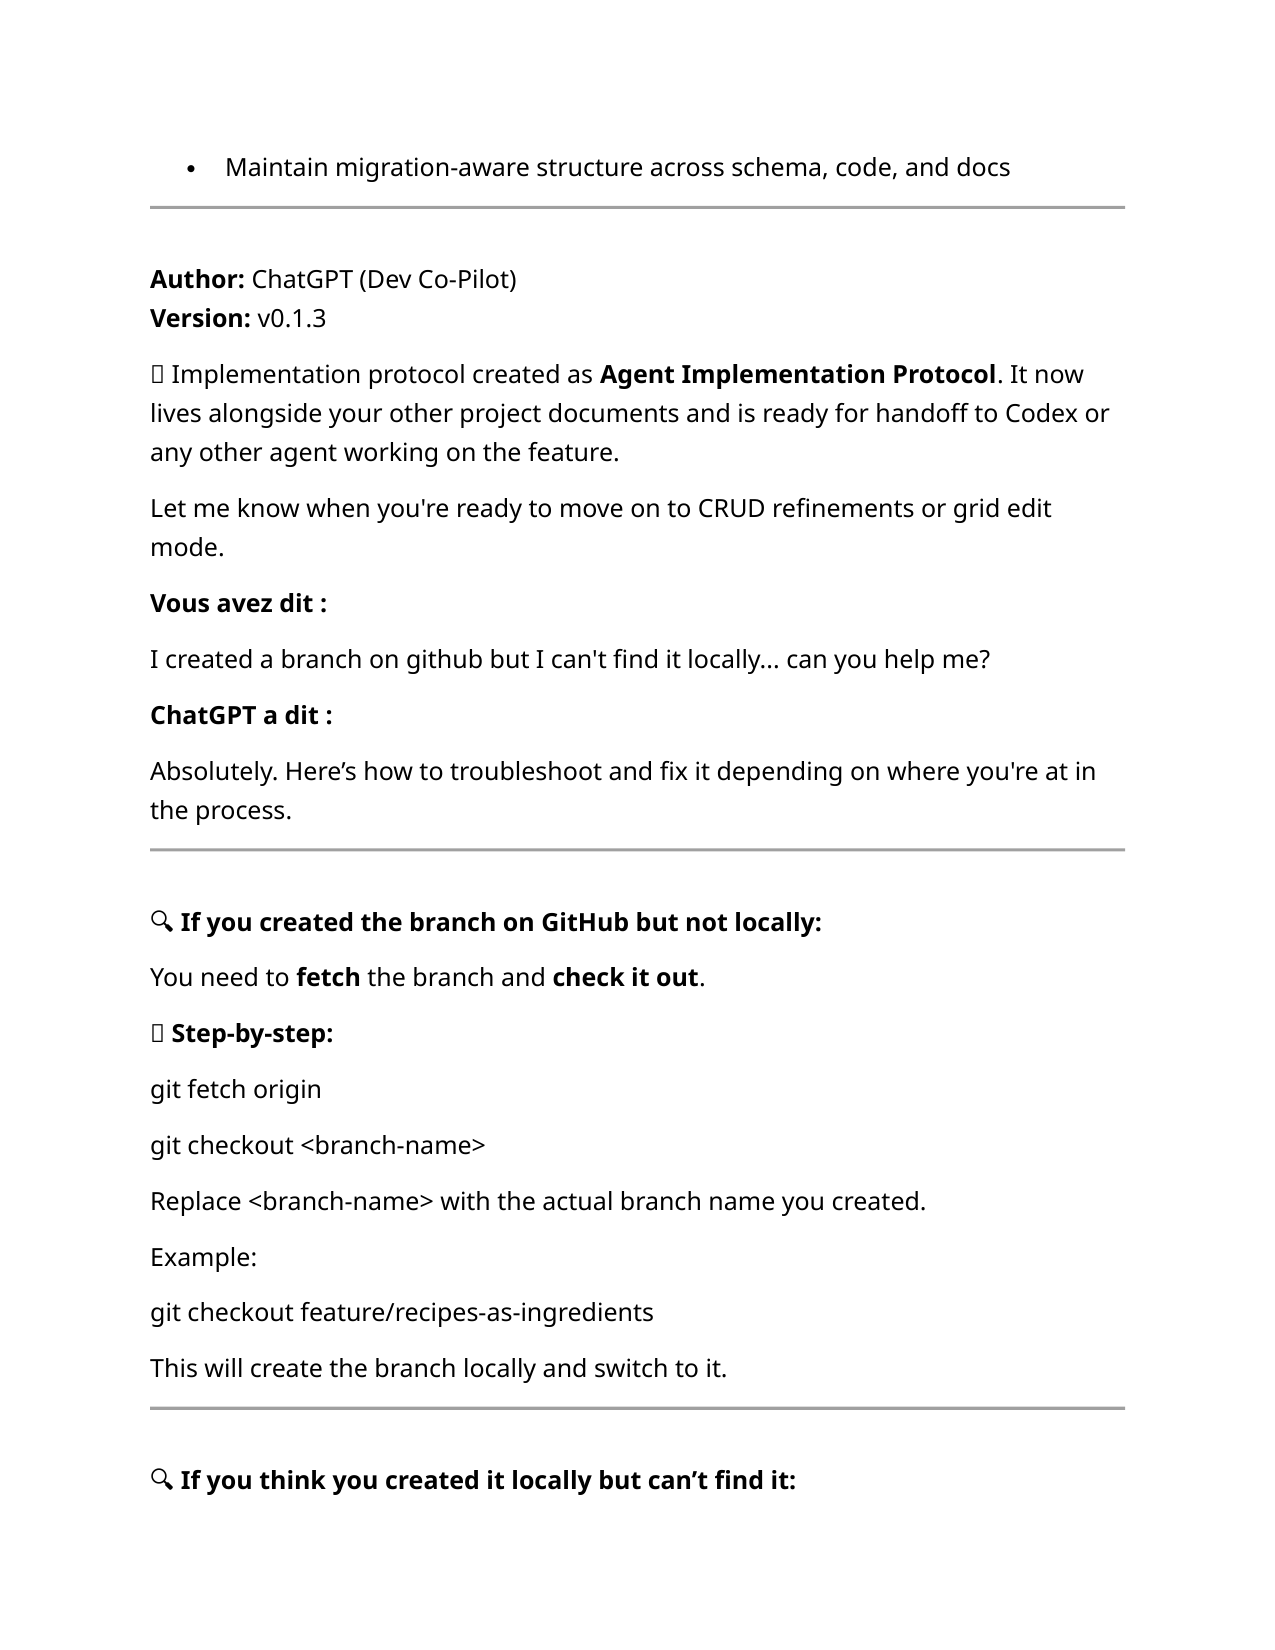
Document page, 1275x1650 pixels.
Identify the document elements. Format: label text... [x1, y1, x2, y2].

text You need to fetch the branch and check it out. [150, 960, 1125, 994]
text Let me know when you're ready to move on to CRUD refinements or grid edit mode. [150, 491, 1125, 564]
text Author: ChatGPT (Dev Co-Pilot) Version: v0.1.3 [150, 262, 1125, 335]
text 🔍 If you created the branch on GitHub but not locally: [150, 904, 1125, 938]
text This will create the branch locally and switch to it. [150, 1351, 1125, 1385]
text ✅ Step-by-step: [150, 1016, 1125, 1050]
text Absolutely. Here’s how to troubleshoot and fix it depending on where you're at in the process. [150, 753, 1125, 827]
text I created a branch on github but I can't find it locally... can you help me? [150, 642, 1125, 676]
text Replace <branch-name> with the actual branch name you created. [150, 1183, 1125, 1217]
text git fetch origin [150, 1072, 1125, 1106]
text ✅ Implementation protocol created as Agent Implementation Protocol. It now lives alongside your other project documents and is ready for handoff to Codex or any other agent working on the feature. [150, 357, 1125, 469]
text git checkout feature/recipes-as-ingredients [150, 1295, 1125, 1329]
text Vous avez dit : [150, 586, 1125, 620]
text Example: [150, 1239, 1125, 1273]
text ChatGPT a dit : [150, 697, 1125, 732]
text git checkout <branch-name> [150, 1127, 1125, 1162]
list Maintain migration-aware structure across schema, code, and docs [187, 150, 1125, 184]
text 🔍 If you think you created it locally but can’t find it: [150, 1462, 1125, 1497]
